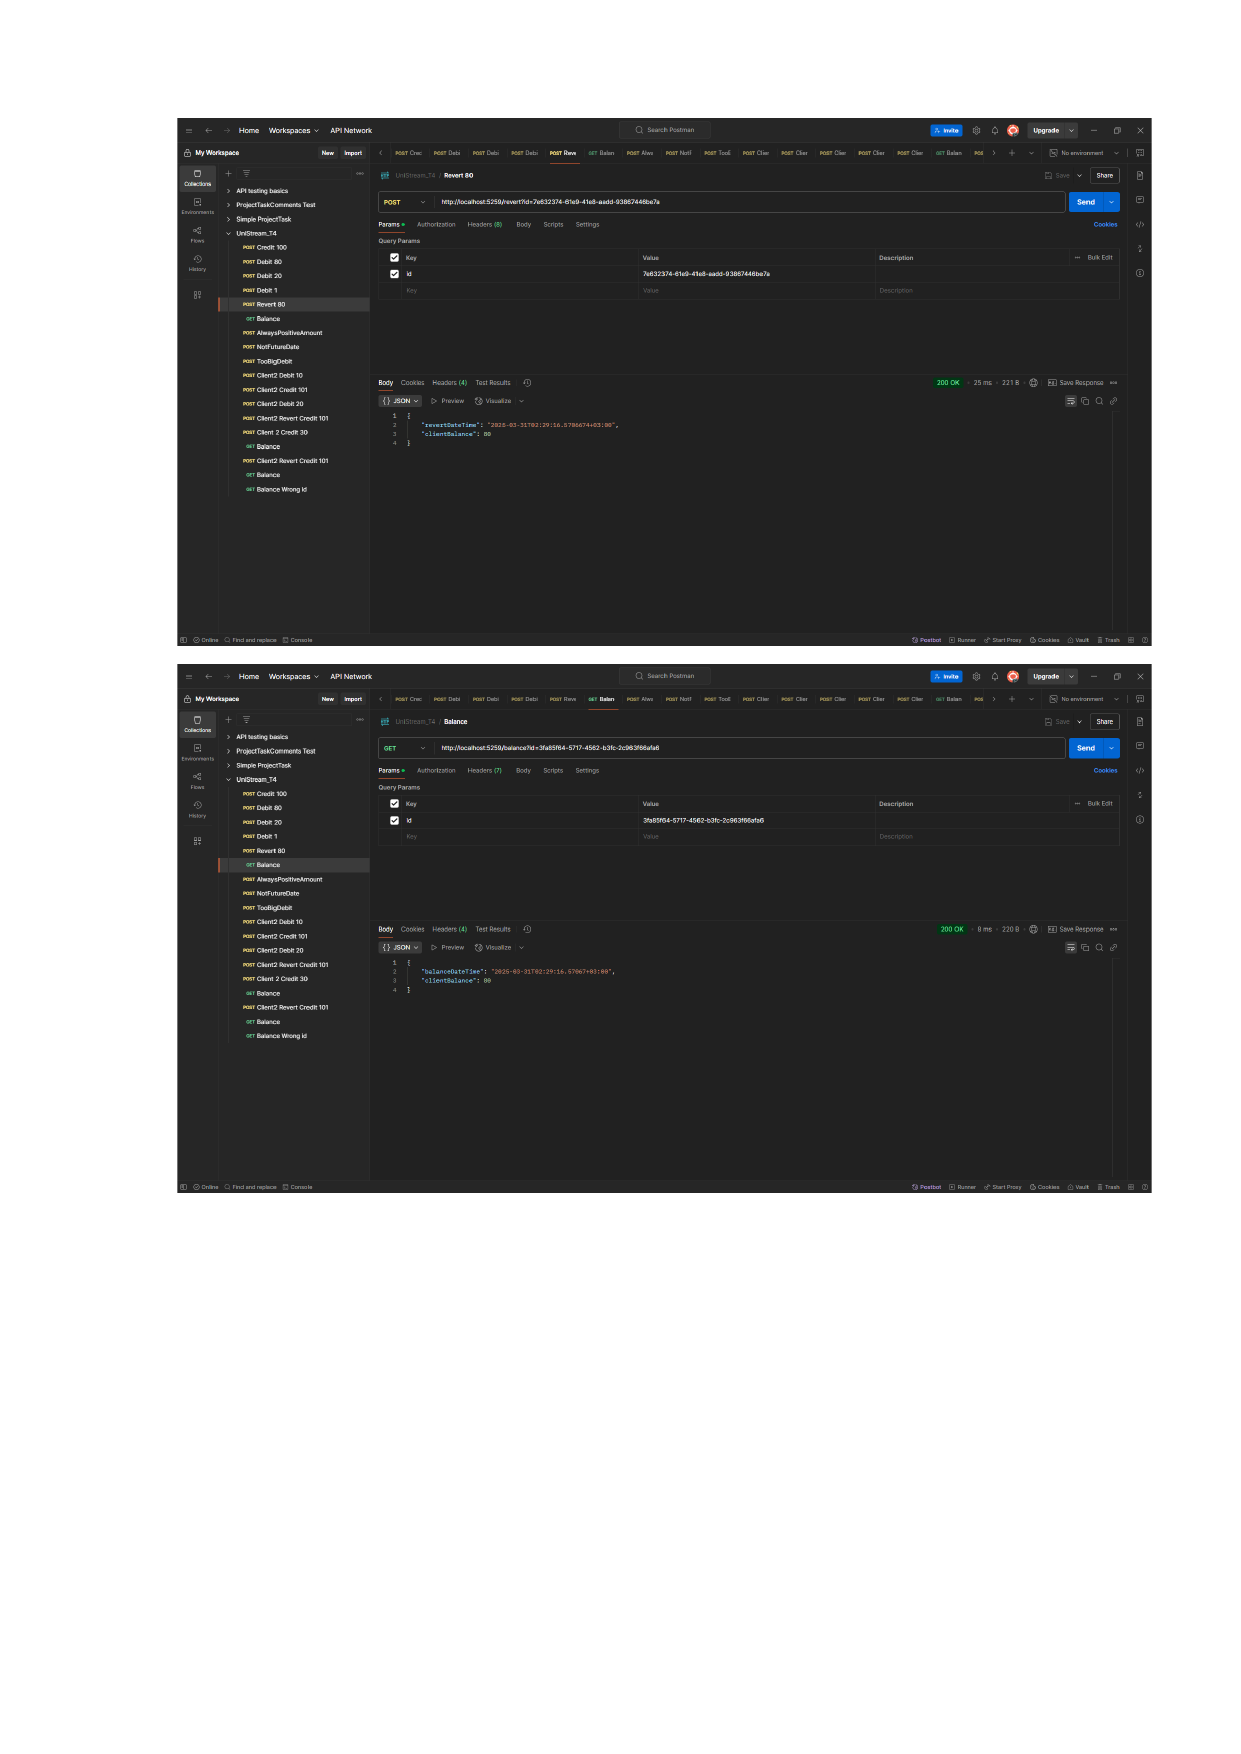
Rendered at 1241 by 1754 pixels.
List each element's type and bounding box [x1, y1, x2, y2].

picture [177, 664, 1152, 1193]
picture [177, 118, 1152, 646]
